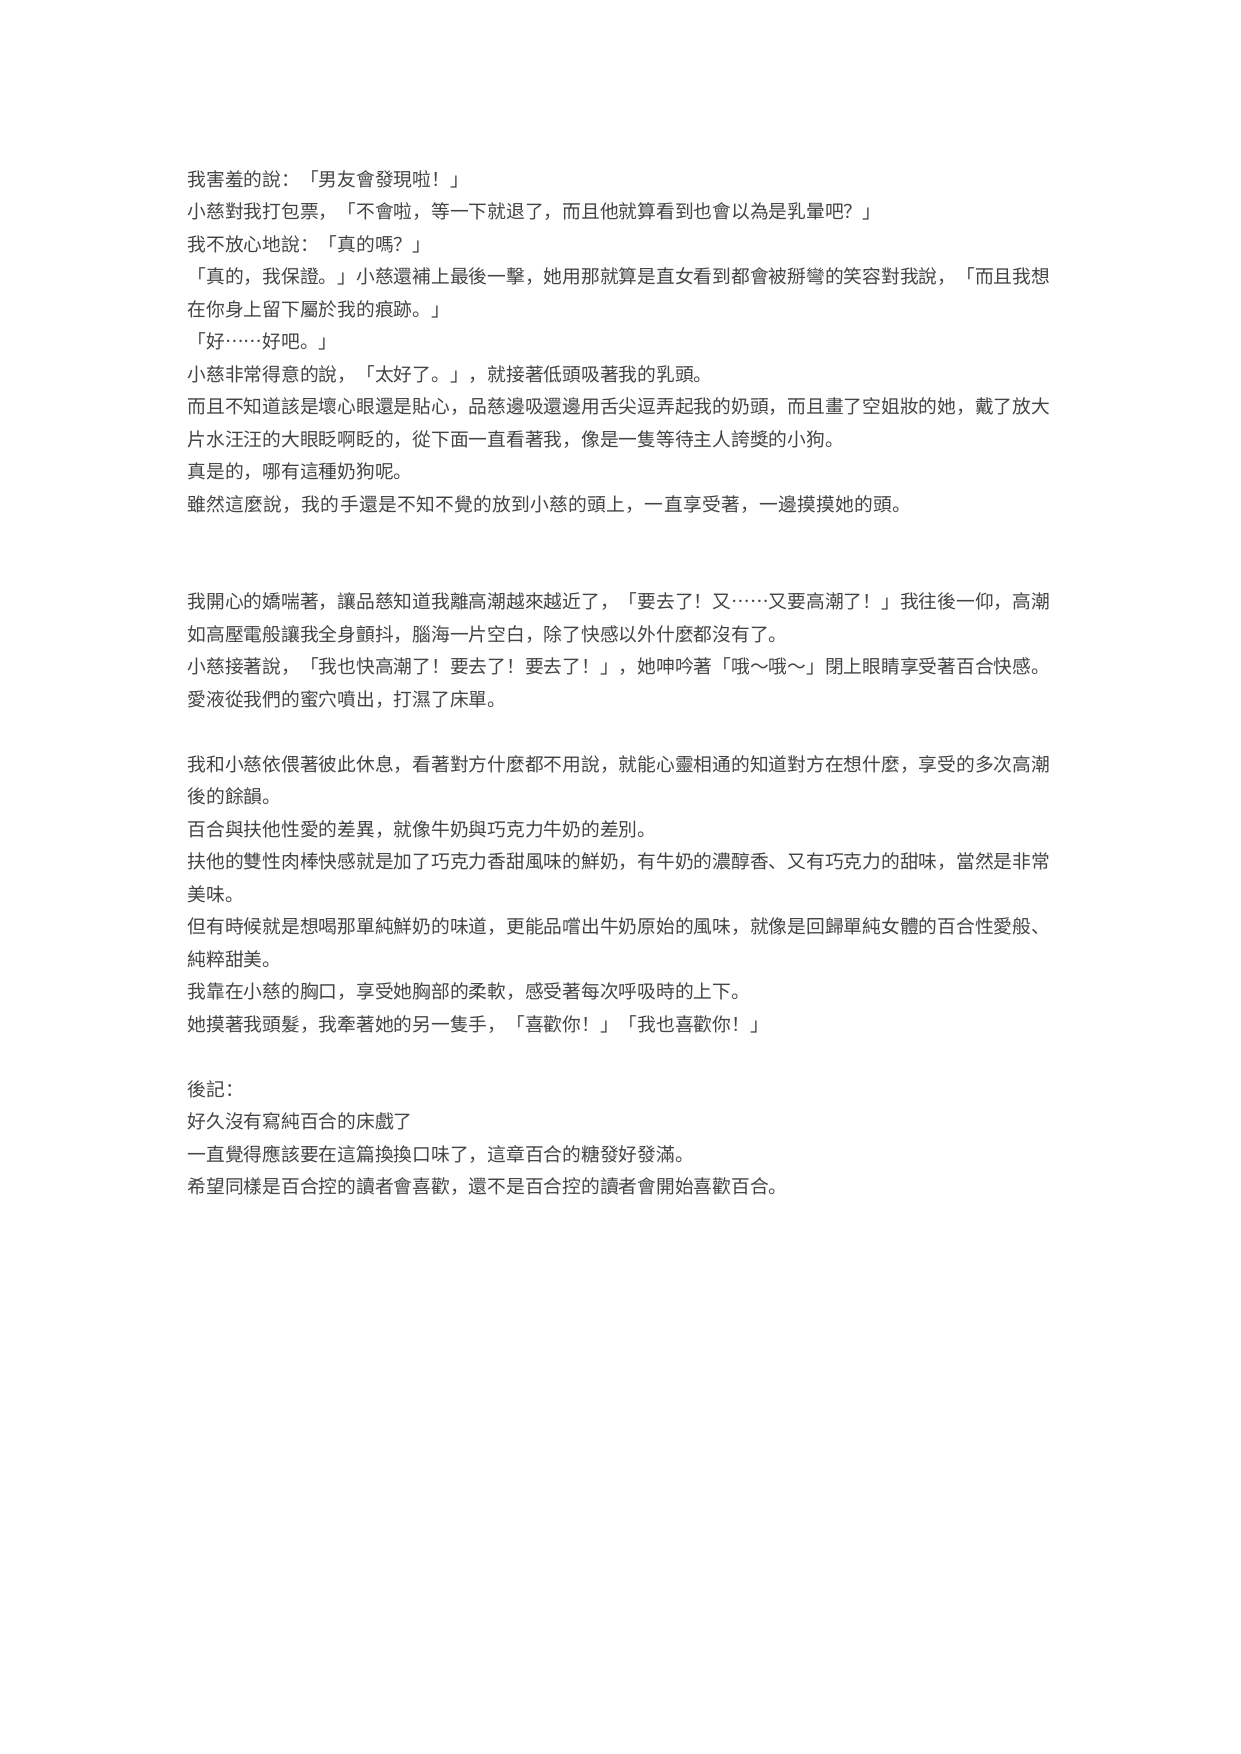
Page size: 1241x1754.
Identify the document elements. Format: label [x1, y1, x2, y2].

text [187, 162, 1053, 1234]
